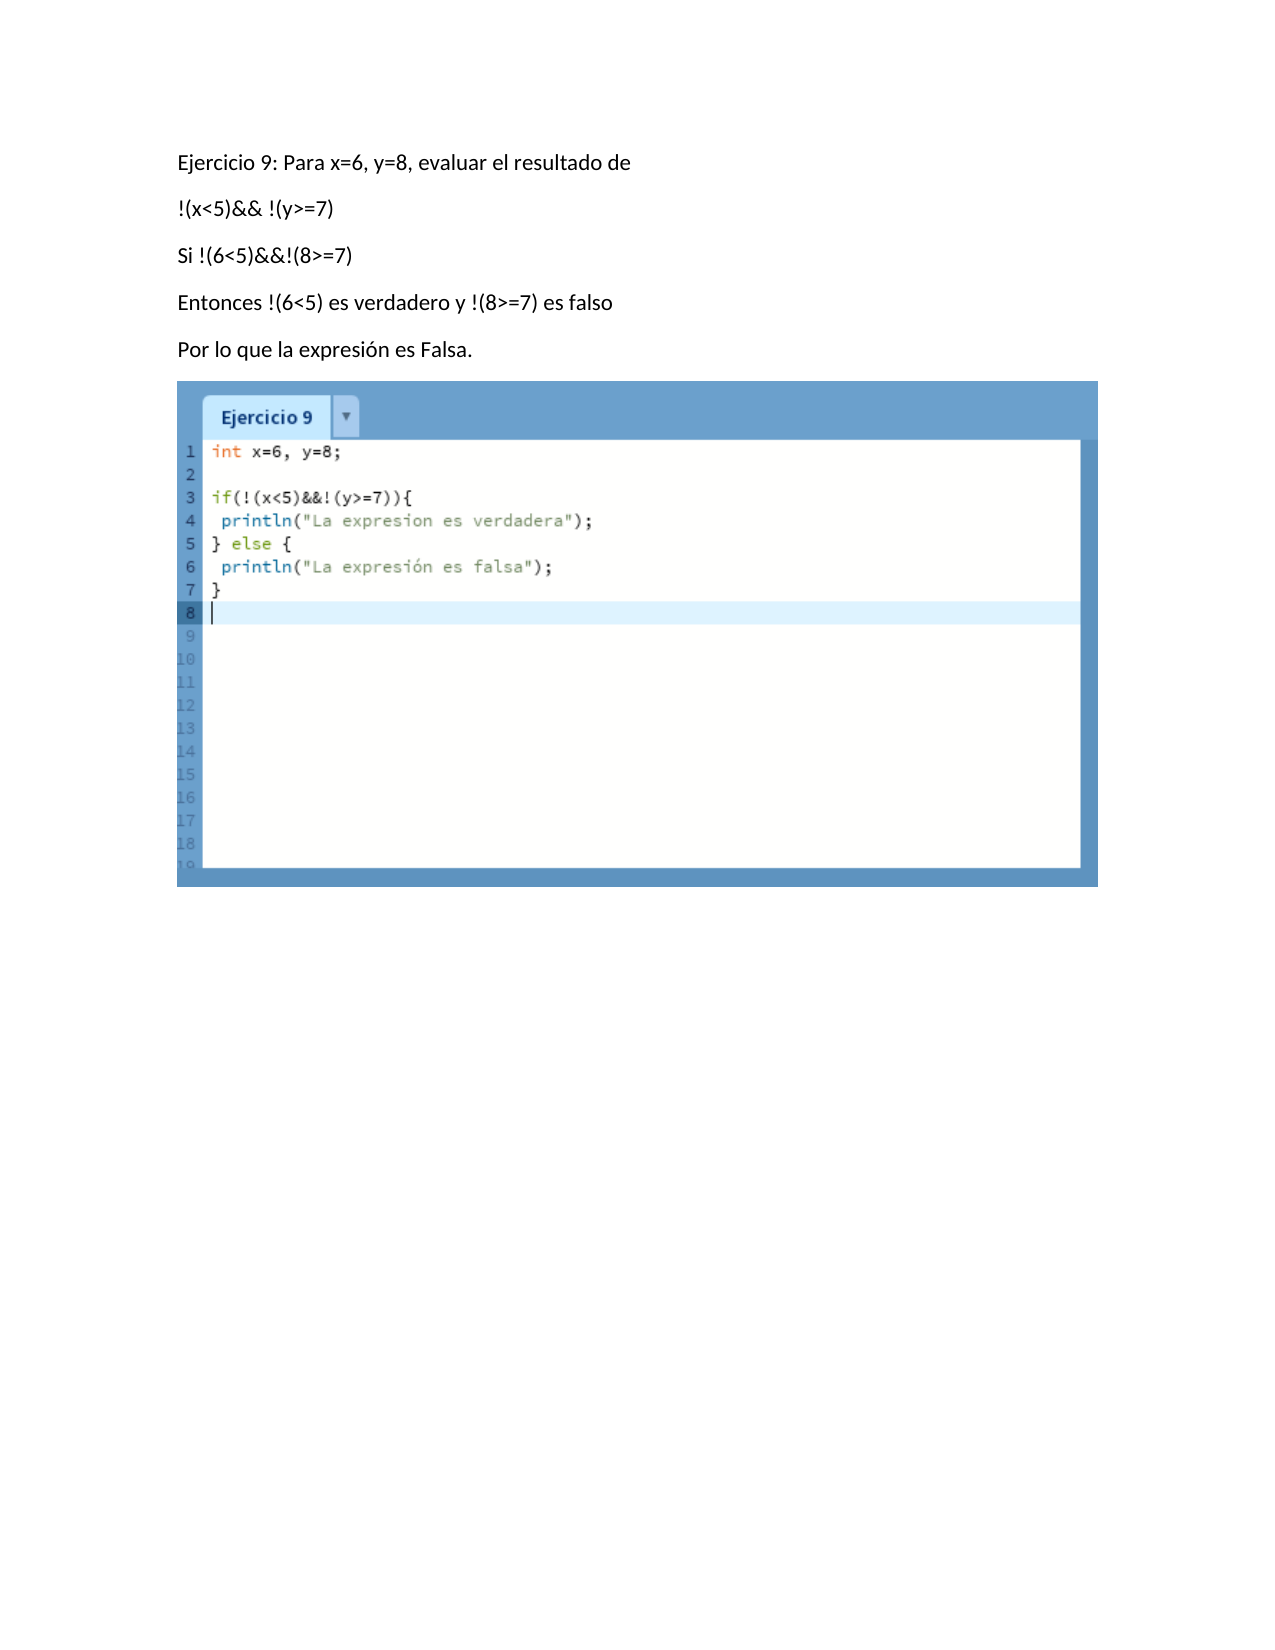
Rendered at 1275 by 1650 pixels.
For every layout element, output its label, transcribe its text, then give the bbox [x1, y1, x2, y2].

text Por lo que la expresión es Falsa. [177, 335, 1098, 363]
text !(x<5)&& !(y>=7) [177, 194, 1098, 222]
text Ejercicio 9: Para x=6, y=8, evaluar el resultado de [177, 148, 1098, 176]
text Entonces !(6<5) es verdadero y !(8>=7) es falso [177, 288, 1098, 316]
text Si !(6<5)&&!(8>=7) [177, 241, 1098, 269]
picture [177, 381, 1098, 887]
